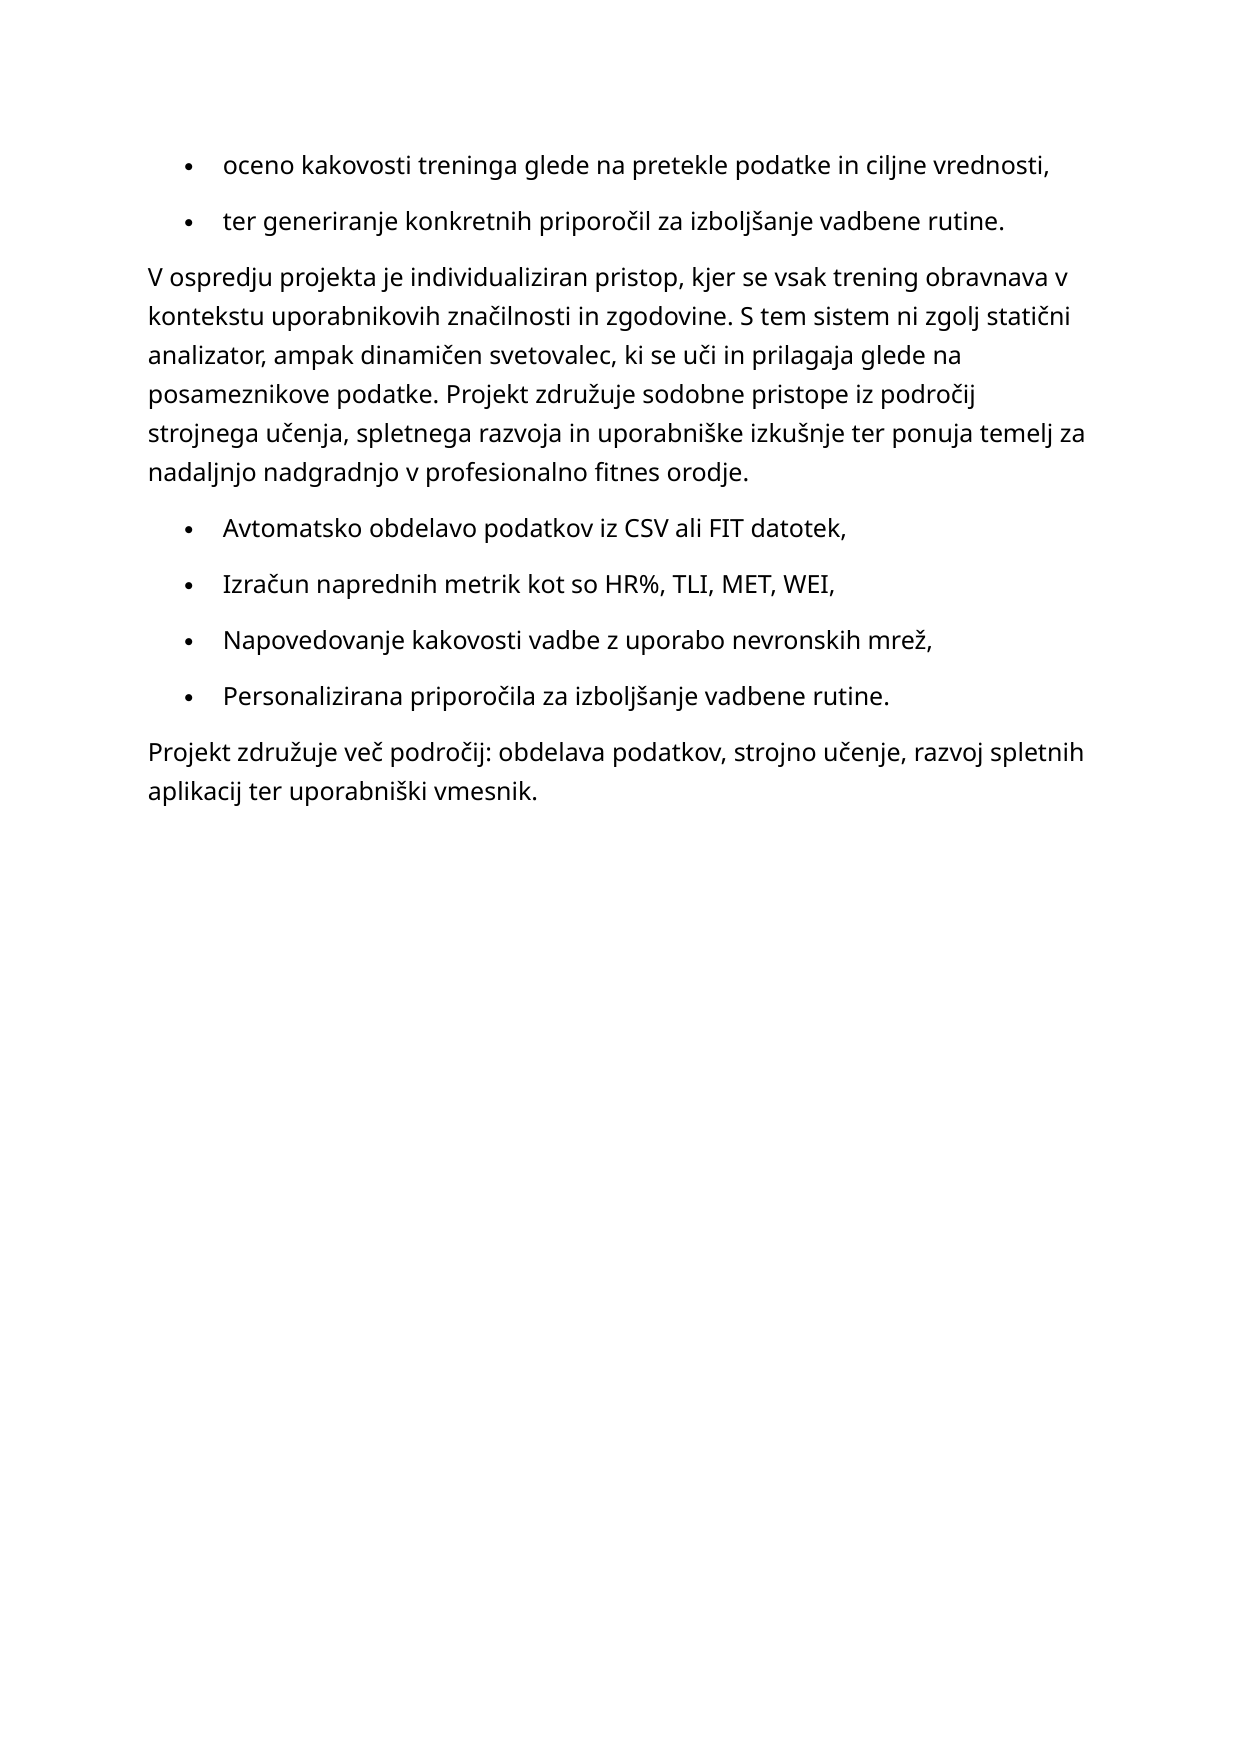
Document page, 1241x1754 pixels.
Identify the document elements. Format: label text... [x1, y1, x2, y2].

list Napovedovanje kakovosti vadbe z uporabo nevronskih mrež, [185, 623, 1093, 657]
list Personalizirana priporočila za izboljšanje vadbene rutine. [185, 678, 1093, 712]
list Avtomatsko obdelavo podatkov iz CSV ali FIT datotek, [185, 511, 1093, 545]
list ter generiranje konkretnih priporočil za izboljšanje vadbene rutine. [185, 203, 1093, 237]
text V ospredju projekta je individualiziran pristop, kjer se vsak trening obravnava v kontekstu uporabnikovih značilnosti in zgodovine. S tem sistem ni zgolj statični analizator, ampak dinamičen svetovalec, ki se uči in prilagaja glede na posameznikove podatke. Projekt združuje sodobne pristope iz področij strojnega učenja, spletnega razvoja in uporabniške izkušnje ter ponuja temelj za nadaljnjo nadgradnjo v profesionalno fitnes orodje. [148, 259, 1093, 489]
list oceno kakovosti treninga glede na pretekle podatke in ciljne vrednosti, [185, 148, 1093, 182]
list Izračun naprednih metrik kot so HR%, TLI, MET, WEI, [185, 567, 1093, 601]
text Projekt združuje več področij: obdelava podatkov, strojno učenje, razvoj spletnih aplikacij ter uporabniški vmesnik. [148, 734, 1093, 807]
